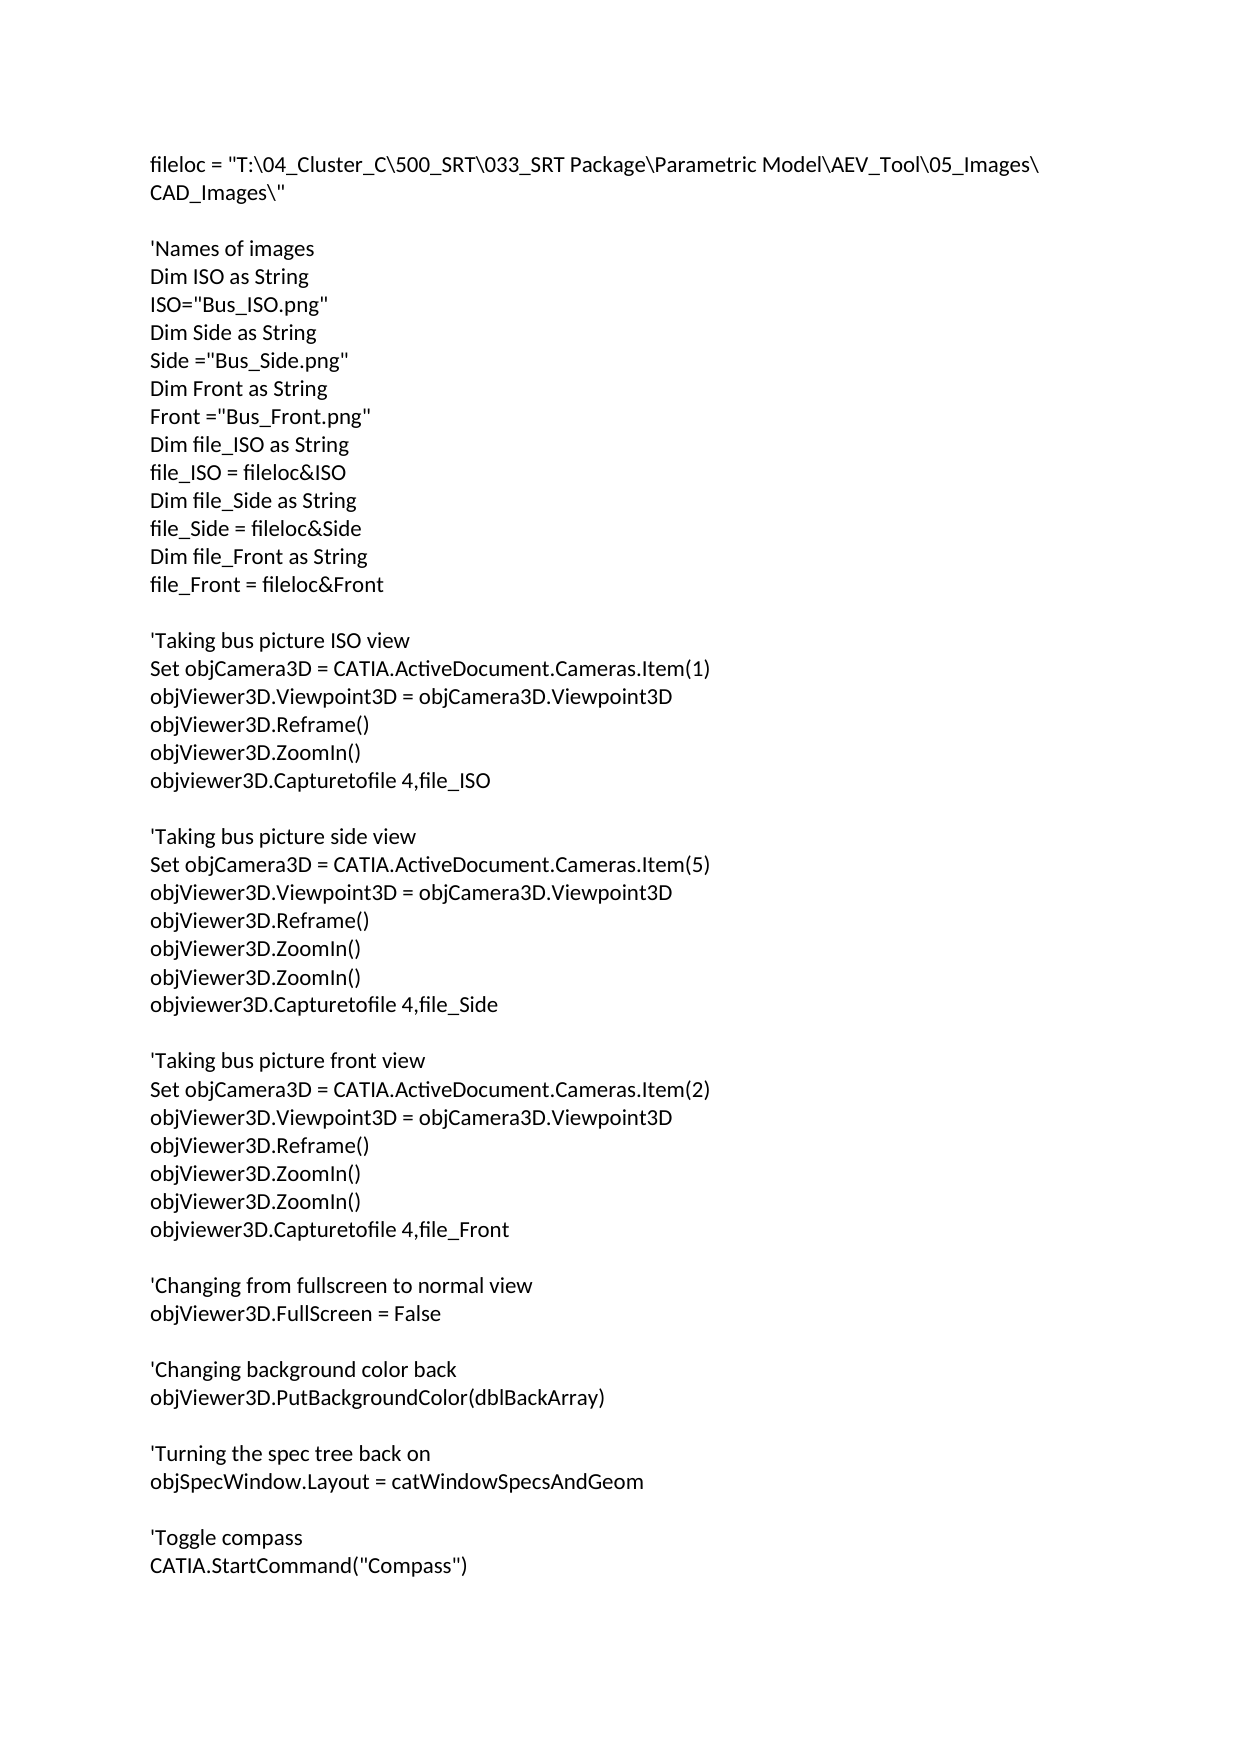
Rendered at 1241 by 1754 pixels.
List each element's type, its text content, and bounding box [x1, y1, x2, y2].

text 'Names of images [150, 234, 1090, 262]
text objViewer3D.ZoomIn() [150, 963, 1090, 991]
text objViewer3D.Viewpoint3D = objCamera3D.Viewpoint3D [150, 878, 1090, 907]
text objViewer3D.ZoomIn() [150, 1187, 1090, 1215]
text objViewer3D.ZoomIn() [150, 738, 1090, 766]
text file_Side = fileloc&Side [150, 514, 1090, 542]
text Dim Front as String [150, 374, 1090, 402]
text Dim Side as String [150, 318, 1090, 346]
text 'Taking bus picture side view [150, 822, 1090, 851]
text CATIA.StartCommand("Compass") [150, 1551, 1090, 1579]
text objViewer3D.Reframe() [150, 710, 1090, 738]
text 'Changing background color back [150, 1355, 1090, 1383]
text Dim file_Side as String [150, 486, 1090, 514]
text Set objCamera3D = CATIA.ActiveDocument.Cameras.Item(2) [150, 1075, 1090, 1103]
text objSpecWindow.Layout = catWindowSpecsAndGeom [150, 1467, 1090, 1495]
text objViewer3D.FullScreen = False [150, 1299, 1090, 1327]
text Dim ISO as String [150, 262, 1090, 290]
text objViewer3D.PutBackgroundColor(dblBackArray) [150, 1383, 1090, 1411]
text 'Changing from fullscreen to normal view [150, 1271, 1090, 1299]
text Front ="Bus_Front.png" [150, 402, 1090, 430]
text ISO="Bus_ISO.png" [150, 290, 1090, 318]
text Set objCamera3D = CATIA.ActiveDocument.Cameras.Item(5) [150, 851, 1090, 878]
text objViewer3D.Reframe() [150, 907, 1090, 934]
text objViewer3D.Viewpoint3D = objCamera3D.Viewpoint3D [150, 682, 1090, 710]
text Side ="Bus_Side.png" [150, 346, 1090, 374]
text objViewer3D.ZoomIn() [150, 1159, 1090, 1187]
text file_Front = fileloc&Front [150, 570, 1090, 598]
text objViewer3D.Reframe() [150, 1131, 1090, 1159]
text objviewer3D.Capturetofile 4,file_ISO [150, 766, 1090, 794]
text 'Turning the spec tree back on [150, 1439, 1090, 1467]
text 'Taking bus picture front view [150, 1047, 1090, 1075]
text objViewer3D.ZoomIn() [150, 934, 1090, 963]
text objviewer3D.Capturetofile 4,file_Front [150, 1215, 1090, 1243]
text 'Taking bus picture ISO view [150, 626, 1090, 654]
text file_ISO = fileloc&ISO [150, 458, 1090, 486]
text objViewer3D.Viewpoint3D = objCamera3D.Viewpoint3D [150, 1103, 1090, 1131]
text Dim file_Front as String [150, 542, 1090, 570]
text Dim file_ISO as String [150, 430, 1090, 458]
text fileloc = "T:\04_Cluster_C\500_SRT\033_SRT Package\Parametric Model\AEV_Tool\05_Images\CAD_Images\" [150, 150, 1090, 206]
text Set objCamera3D = CATIA.ActiveDocument.Cameras.Item(1) [150, 654, 1090, 682]
text 'Toggle compass [150, 1523, 1090, 1551]
text objviewer3D.Capturetofile 4,file_Side [150, 991, 1090, 1019]
